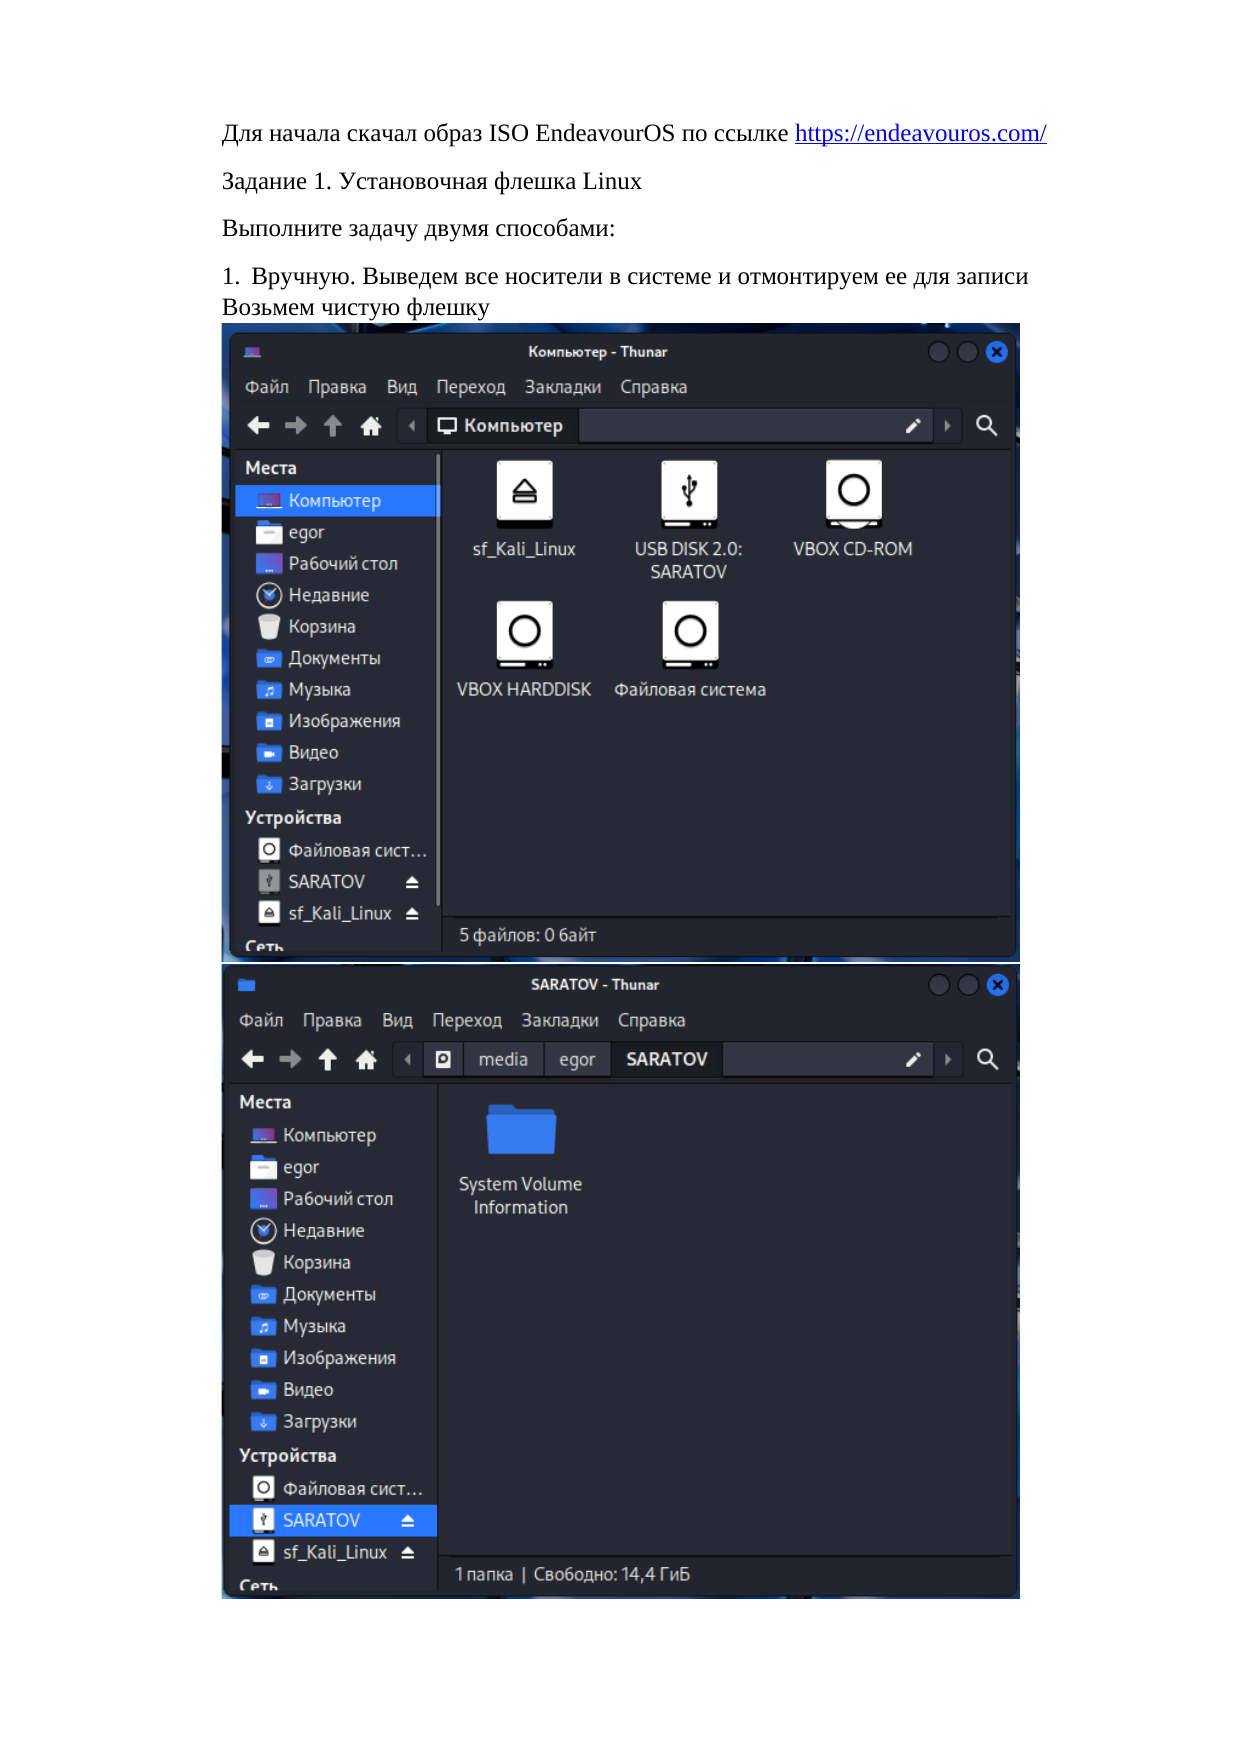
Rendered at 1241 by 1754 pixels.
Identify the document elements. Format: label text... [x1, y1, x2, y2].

list Вручную. Выведем все носители в системе и отмонтируем ее для записи [177, 261, 1152, 290]
picture [221, 323, 1020, 962]
text Выполните задачу двумя способами: [177, 213, 1152, 242]
text Для начала скачал образ ISO EndeavourOS по ссылке https://endeavouros.com/ [177, 118, 1152, 147]
list Возьмем чистую флешку [222, 292, 1152, 321]
picture [221, 964, 1020, 1599]
text Задание 1. Установочная флешка Linux [177, 166, 1152, 194]
